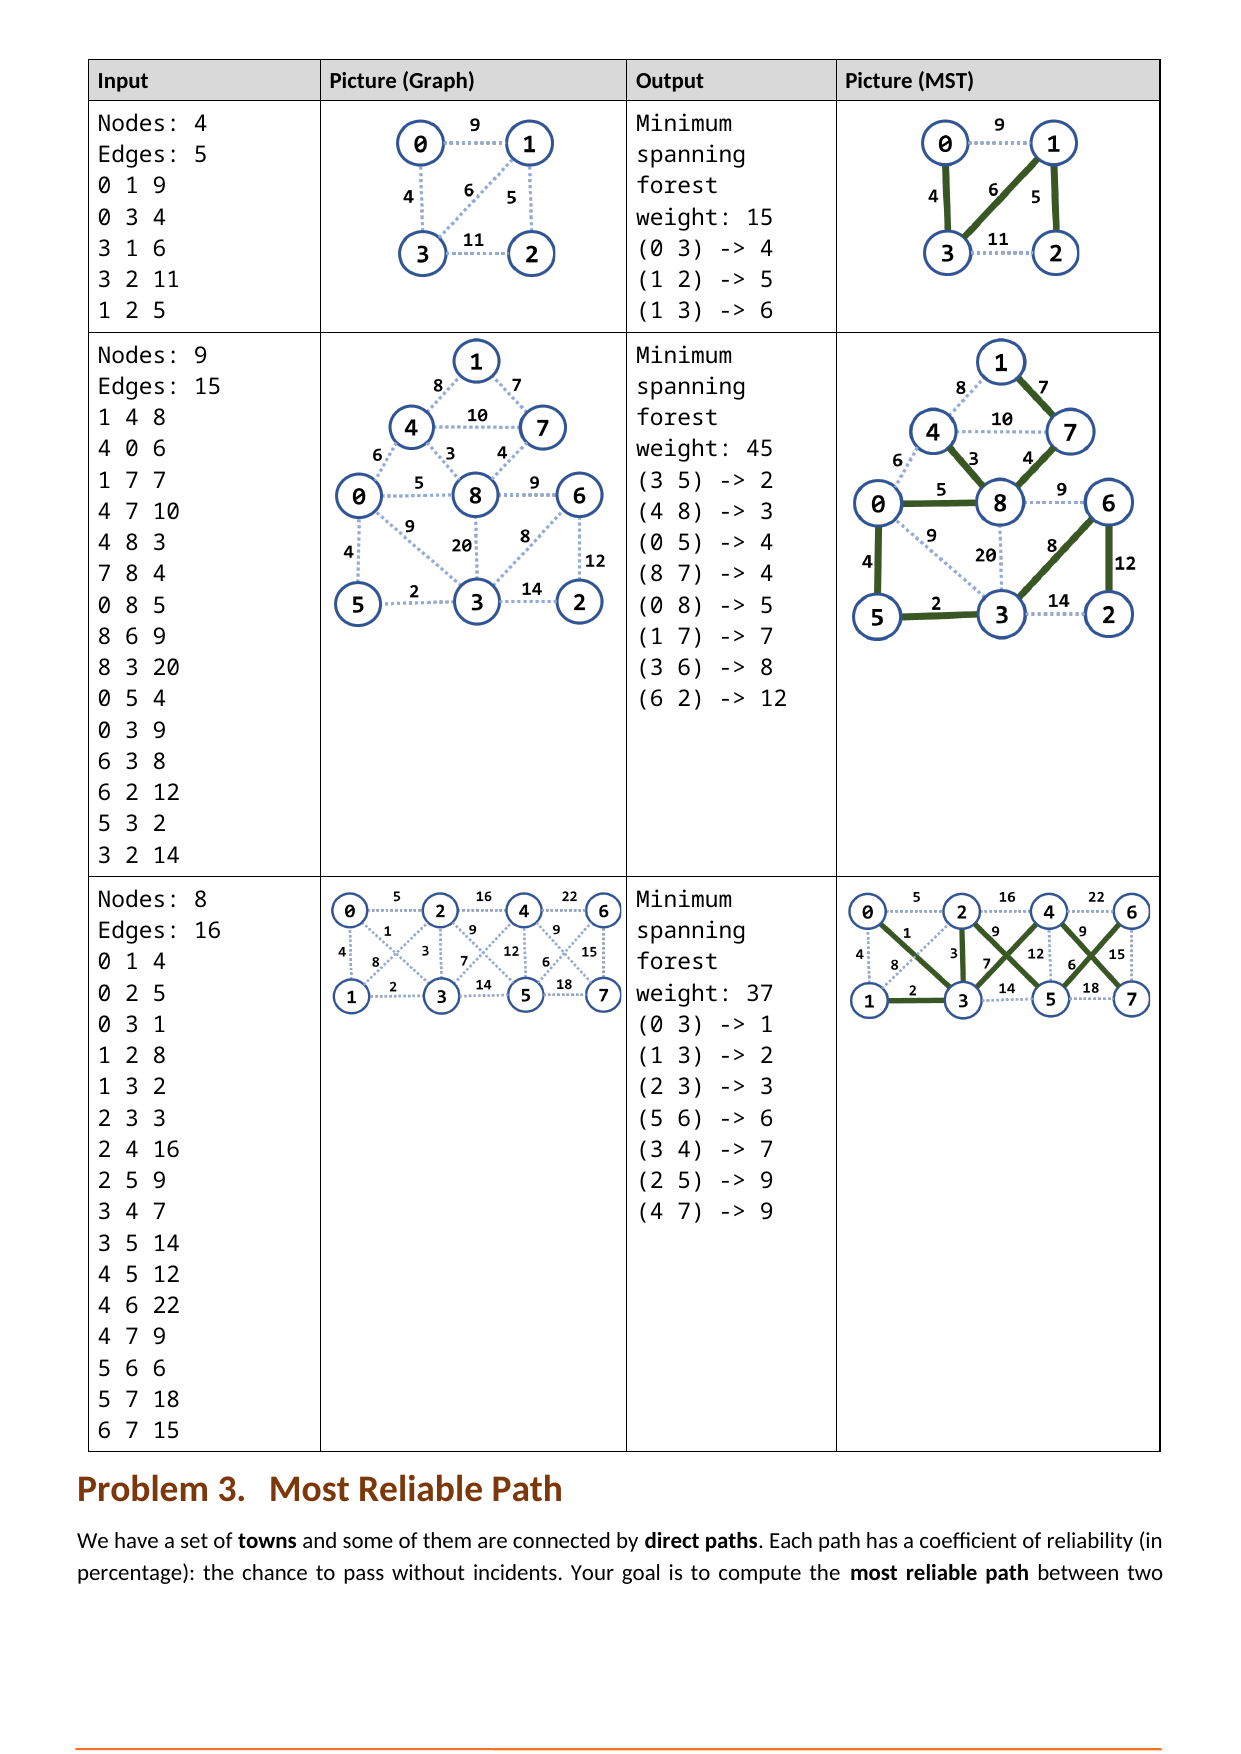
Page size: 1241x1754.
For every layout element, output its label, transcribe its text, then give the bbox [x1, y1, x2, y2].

table_cell [837, 877, 1159, 1451]
table_cell Nodes: 8 Edges: 16 0 1 4 0 2 5 0 3 1 1 2 8 1 3 2 2 3 3 2 4 16 2 5 9 3 4 7 3 5 14 4 5 12 4 6 22 4 7 9 5 6 6 5 7 18 6 7 15 [89, 877, 320, 1451]
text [77, 1526, 1163, 1586]
table_cell [837, 101, 1159, 332]
table_cell Nodes: 4 Edges: 5 0 1 9 0 3 4 3 1 6 3 2 11 1 2 5 [89, 101, 320, 332]
table_cell [837, 333, 1159, 876]
subtitle Most Reliable Path [77, 1465, 1163, 1511]
table_cell [321, 877, 626, 1451]
table_header Picture (Graph) [321, 60, 626, 100]
picture [916, 107, 1080, 283]
picture [849, 338, 1148, 648]
table_cell Minimum spanning forest weight: 15 (0 3) -> 4 (1 2) -> 5 (1 3) -> 6 [627, 101, 836, 332]
picture [846, 882, 1151, 1025]
table_cell Nodes: 9 Edges: 15 1 4 8 4 0 6 1 7 7 4 7 10 4 8 3 7 8 4 0 8 5 8 6 9 8 3 20 0 5 4 0 3 9 6 3 8 6 2 12 5 3 2 3 2 14 [89, 333, 320, 876]
table_header Output [627, 60, 836, 100]
table_cell [321, 333, 626, 876]
table_header Input [89, 60, 320, 100]
picture [329, 882, 622, 1020]
picture [391, 107, 556, 284]
table_cell Minimum spanning forest weight: 37 (0 3) -> 1 (1 3) -> 2 (2 3) -> 3 (5 6) -> 6 (3 4) -> 7 (2 5) -> 9 (4 7) -> 9 [627, 877, 836, 1451]
picture [331, 338, 617, 634]
table_cell [321, 101, 626, 332]
table_header Picture (MST) [837, 60, 1159, 100]
table_cell Minimum spanning forest weight: 45 (3 5) -> 2 (4 8) -> 3 (0 5) -> 4 (8 7) -> 4 (0 8) -> 5 (1 7) -> 7 (3 6) -> 8 (6 2) -> 12 [627, 333, 836, 876]
